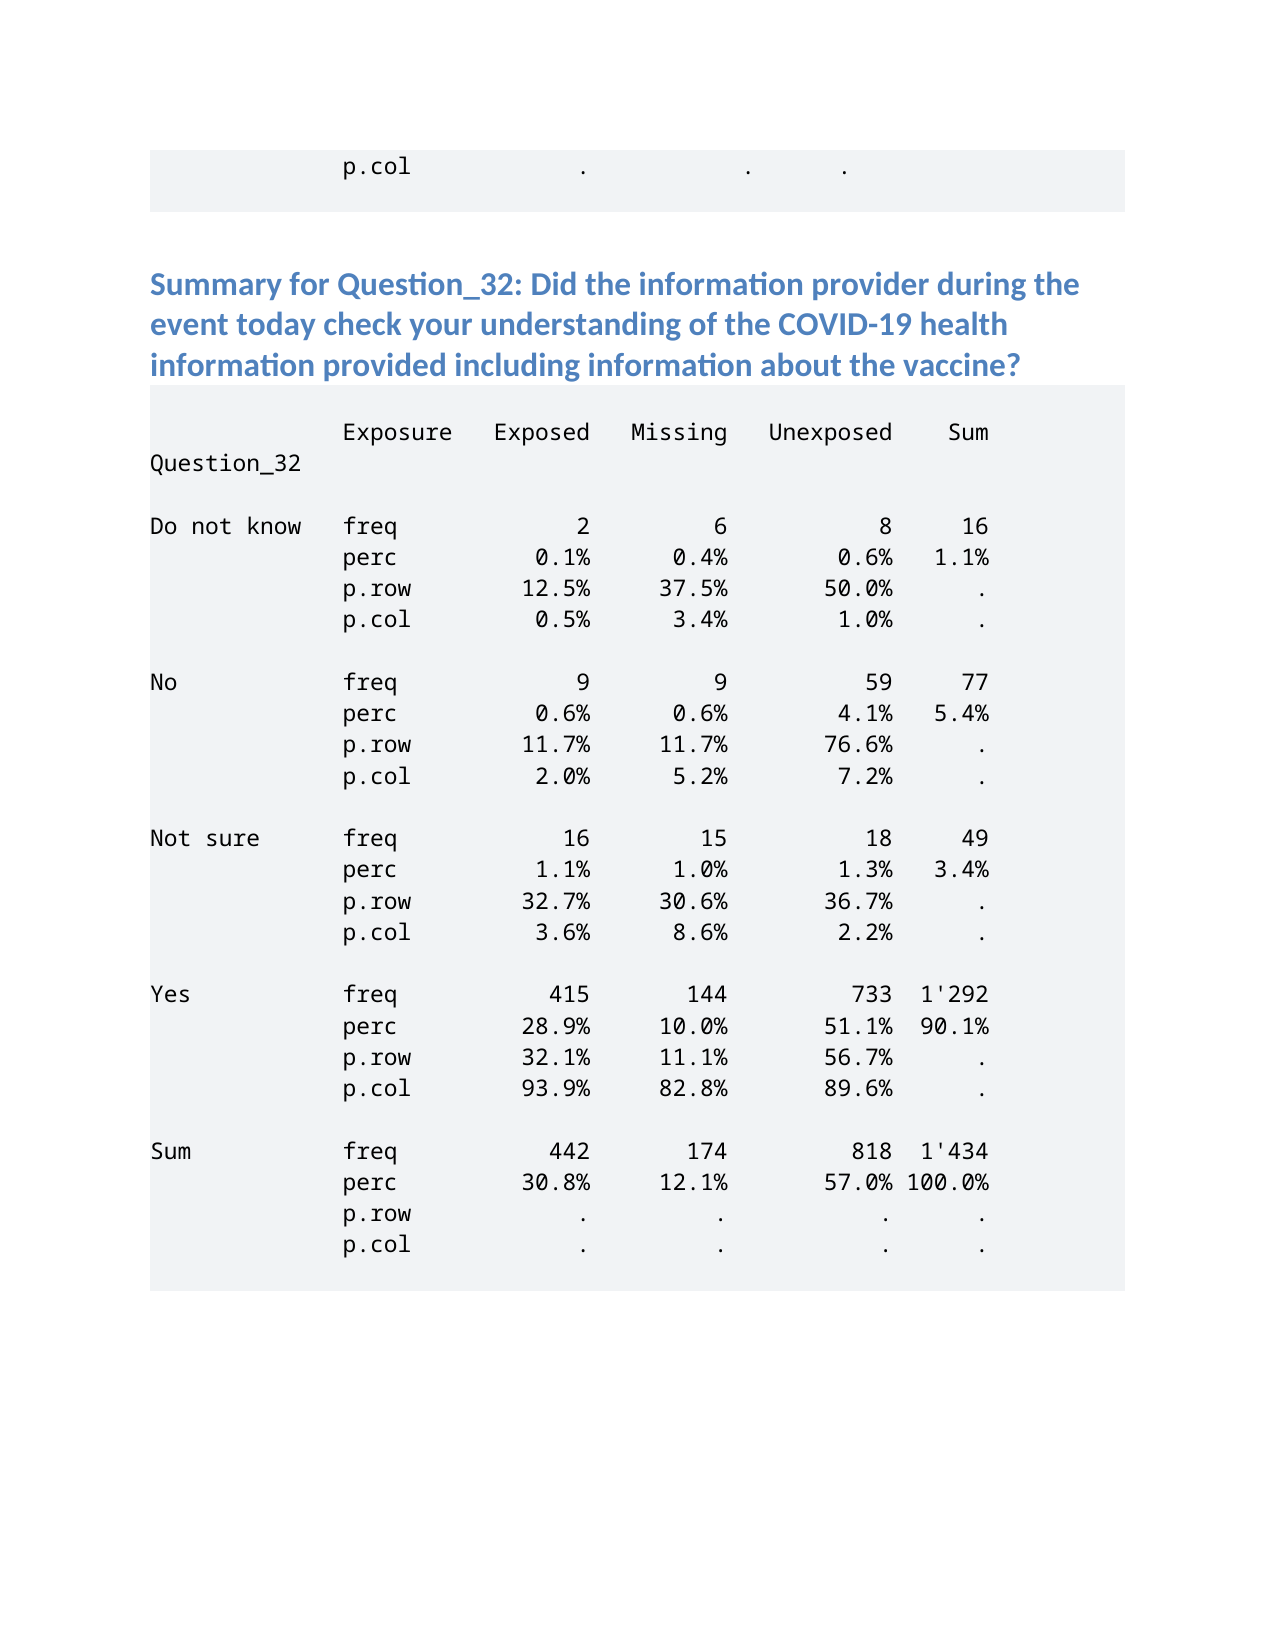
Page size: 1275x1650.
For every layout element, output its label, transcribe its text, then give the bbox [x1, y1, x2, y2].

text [150, 150, 1125, 212]
subtitle Summary for Question_32: Did the information provider during the event today check your understanding of the COVID-19 health information provided including information about the vaccine? [150, 262, 1125, 385]
text Exposure Exposed Missing Unexposed Sum Question_32 Do not know freq 2 6 8 16 perc 0.1% 0.4% 0.6% 1.1% p.row 12.5% 37.5% 50.0% . p.col 0.5% 3.4% 1.0% . No freq 9 9 59 77 perc 0.6% 0.6% 4.1% 5.4% p.row 11.7% 11.7% 76.6% . p.col 2.0% 5.2% 7.2% . Not sure freq 16 15 18 49 perc 1.1% 1.0% 1.3% 3.4% p.row 32.7% 30.6% 36.7% . p.col 3.6% 8.6% 2.2% . Yes freq 415 144 733 1'292 perc 28.9% 10.0% 51.1% 90.1% p.row 32.1% 11.1% 56.7% . p.col 93.9% 82.8% 89.6% . Sum freq 442 174 818 1'434 perc 30.8% 12.1% 57.0% 100.0% p.row . . . . p.col . . . . [150, 385, 1125, 1291]
